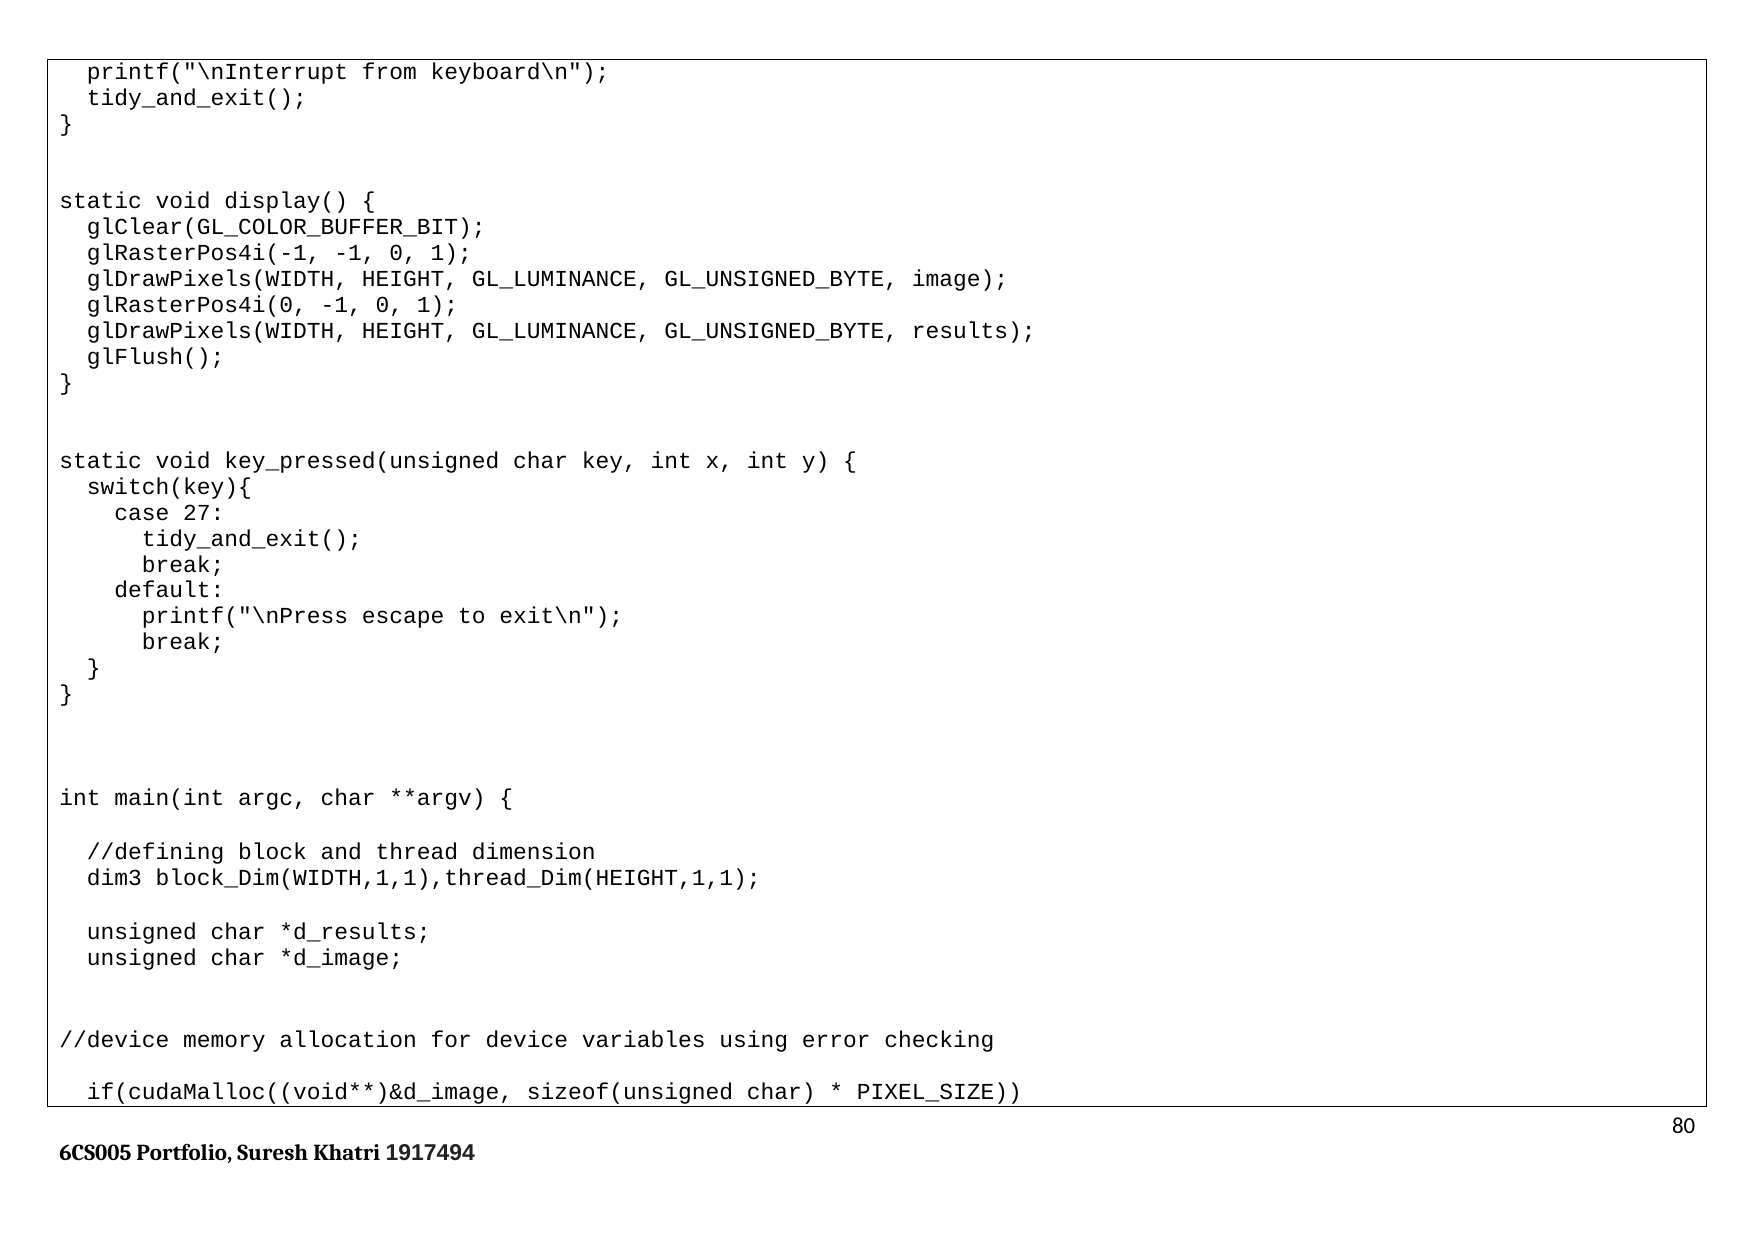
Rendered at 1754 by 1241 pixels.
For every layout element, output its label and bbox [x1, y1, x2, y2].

table_header [48, 60, 1706, 1106]
